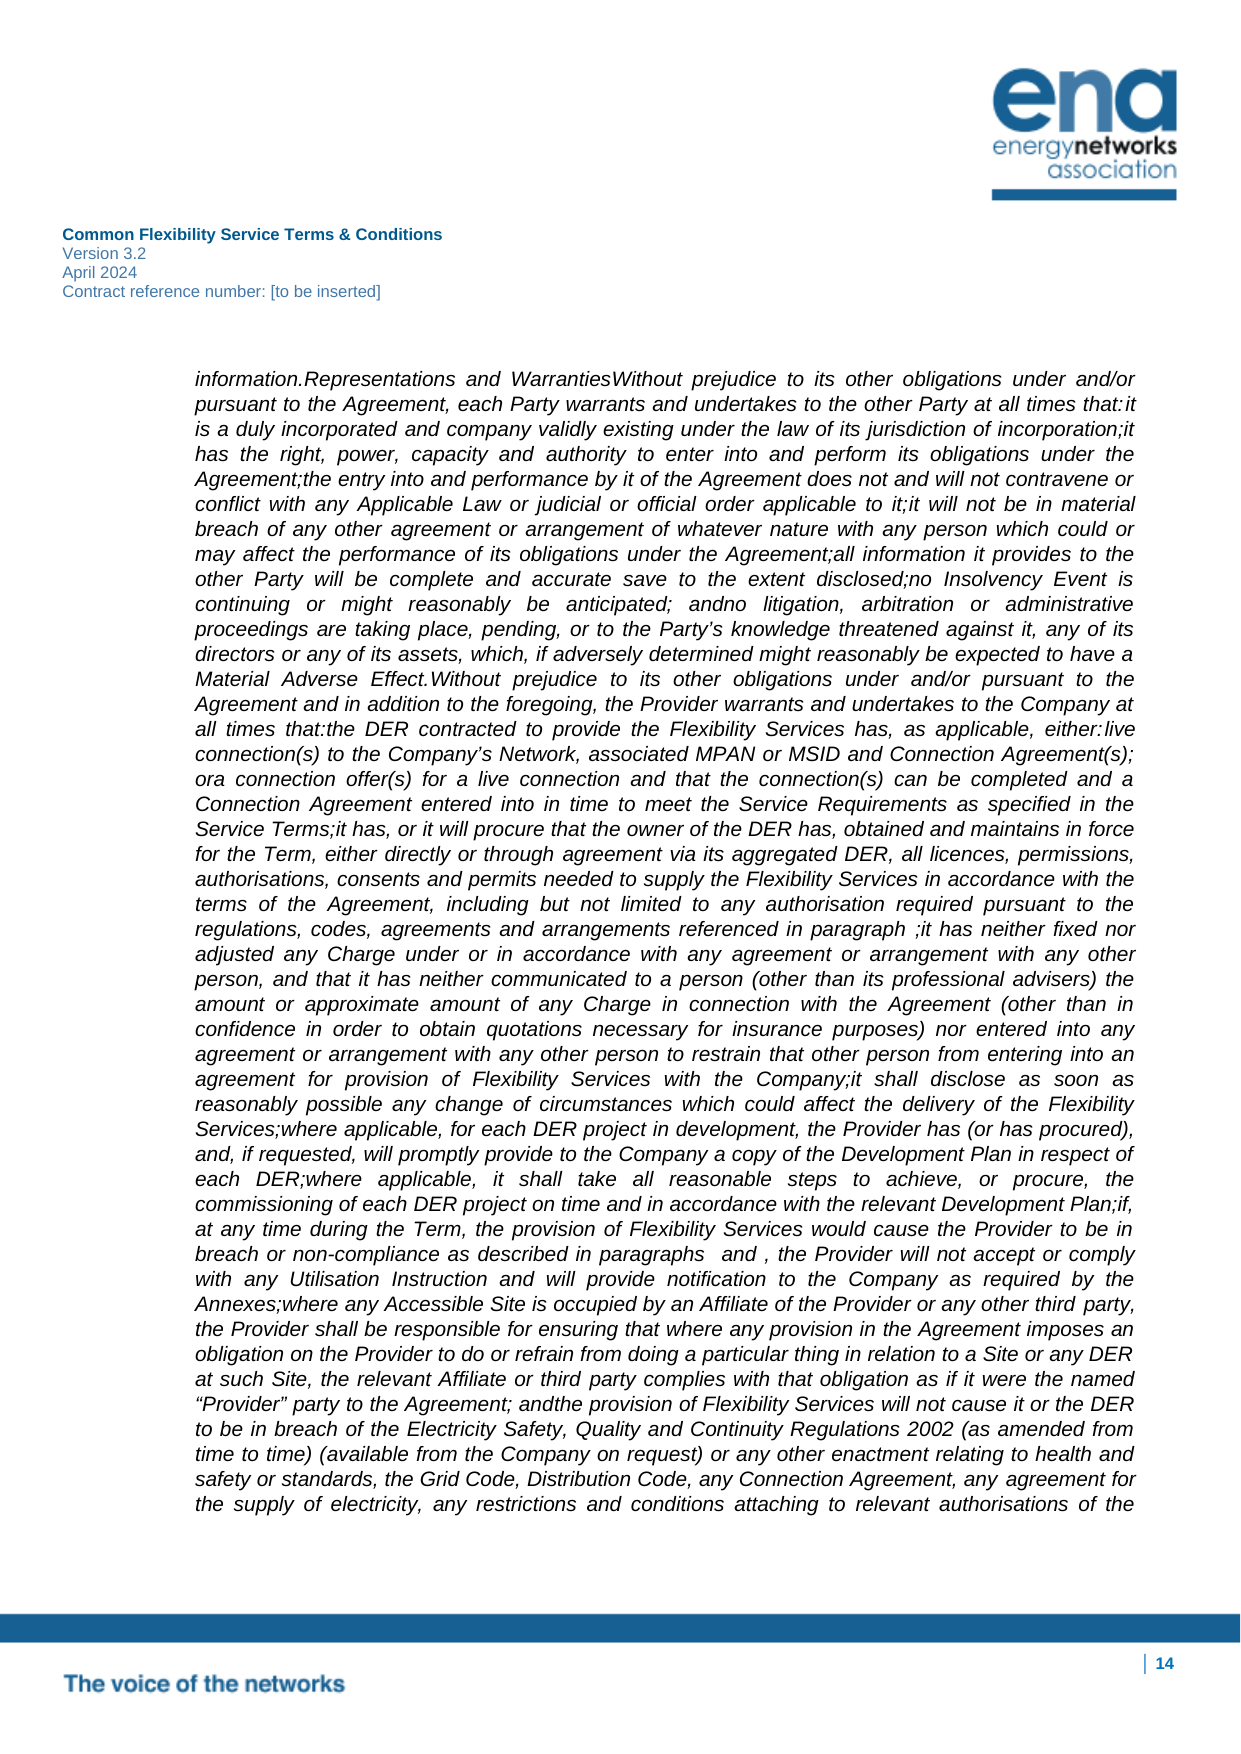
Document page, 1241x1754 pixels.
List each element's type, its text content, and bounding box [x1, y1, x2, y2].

text Accrued liabilities [195, 366, 1138, 1516]
